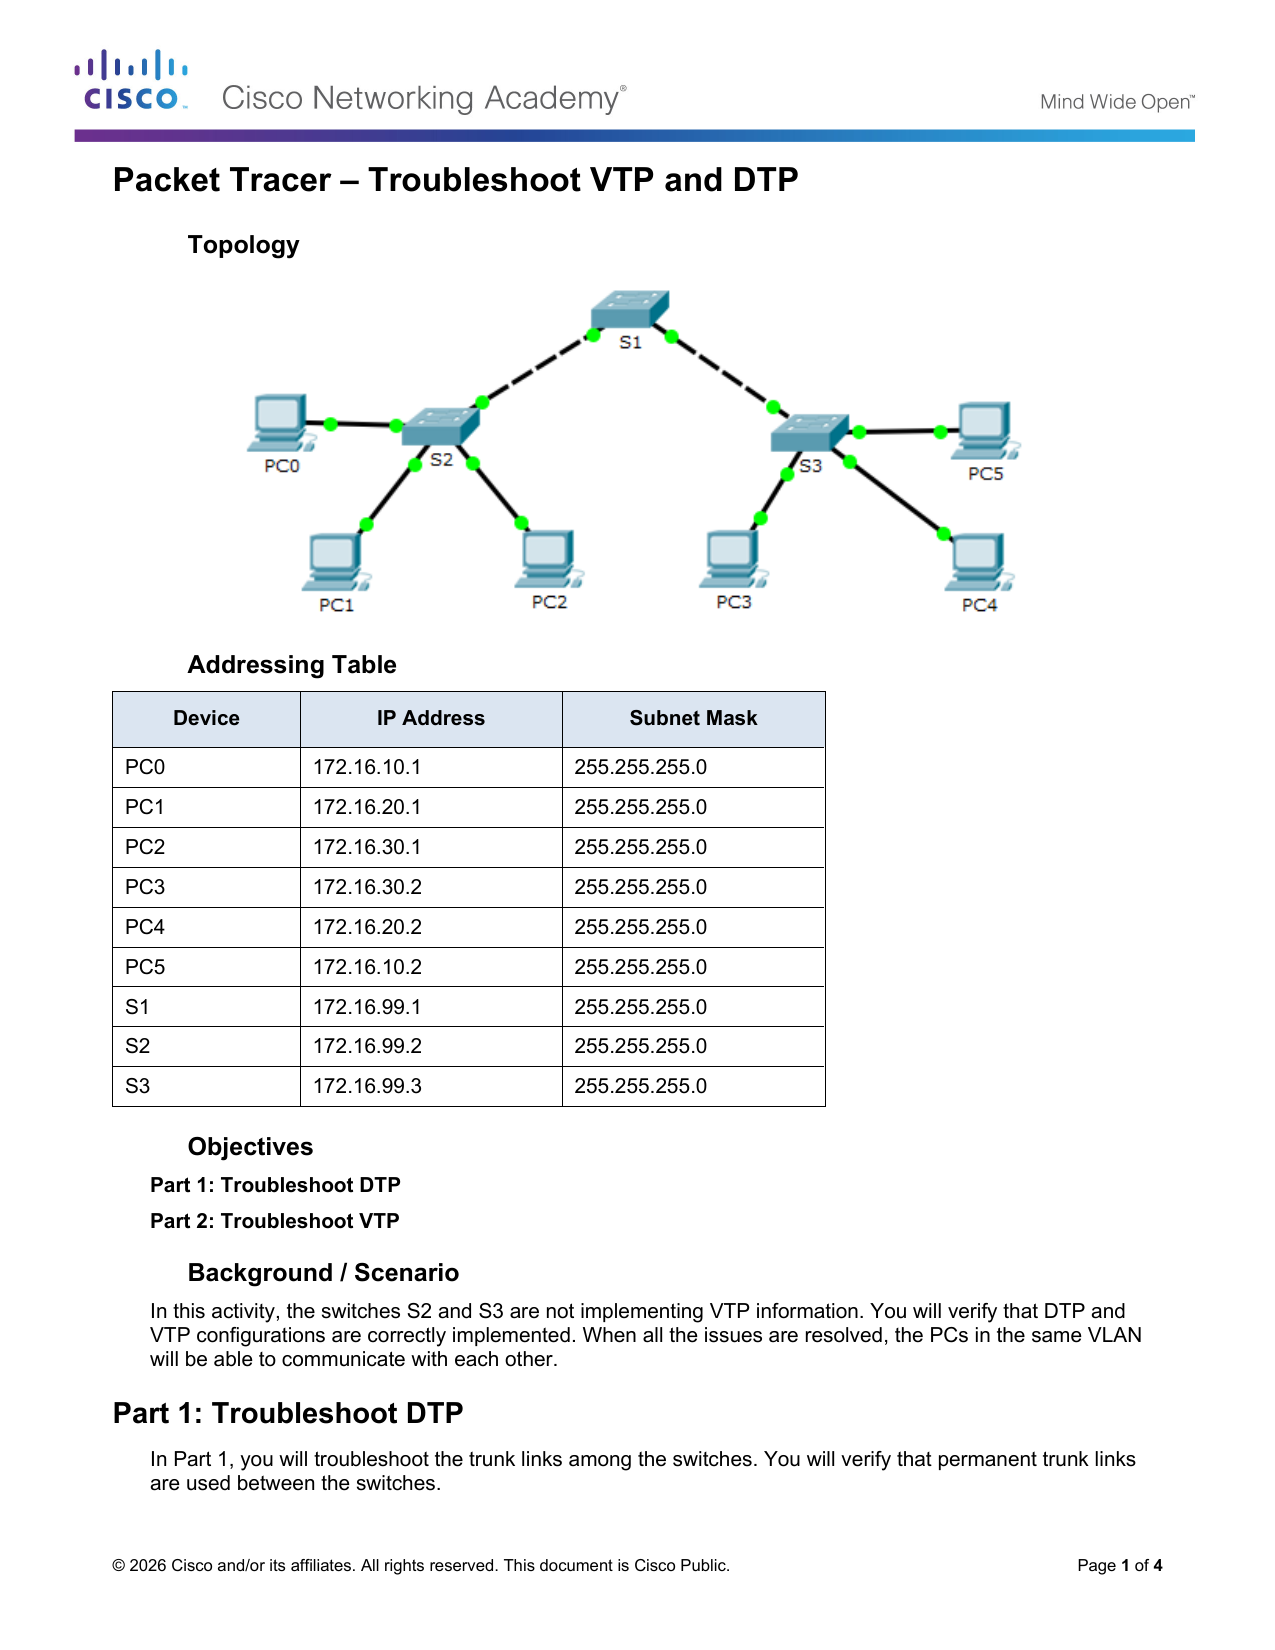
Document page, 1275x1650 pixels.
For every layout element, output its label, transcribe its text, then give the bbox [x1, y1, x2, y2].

table_cell S1 [113, 987, 300, 1026]
table_cell 172.16.20.1 [301, 788, 562, 827]
text Part 1: Troubleshoot DTP [150, 1173, 1162, 1197]
table_cell 172.16.30.1 [301, 828, 562, 867]
table_header Device [113, 692, 300, 747]
text Topology [112, 229, 1162, 258]
table_cell 172.16.99.1 [301, 987, 562, 1026]
table_cell 172.16.10.1 [301, 748, 562, 787]
table_cell PC0 [113, 748, 300, 787]
table_cell 172.16.99.3 [301, 1067, 562, 1106]
picture [241, 283, 1034, 621]
table_cell 172.16.99.2 [301, 1027, 562, 1066]
title Packet Tracer – Troubleshoot VTP and DTP [112, 160, 1162, 199]
table_cell 255.255.255.0 [563, 946, 825, 986]
table_cell 172.16.10.2 [301, 948, 562, 986]
text In Part 1, you will troubleshoot the trunk links among the switches. You will verify that permanent trunk links are used between the switches. [150, 1447, 1162, 1495]
text Objectives [112, 1131, 1162, 1160]
table_cell PC2 [113, 828, 300, 867]
table_cell 172.16.20.2 [301, 908, 562, 946]
text Part 2: Troubleshoot VTP [150, 1209, 1162, 1233]
text In this activity, the switches S2 and S3 are not implementing VTP information. You will verify that DTP and VTP configurations are correctly implemented. When all the issues are resolved, the PCs in the same VLAN will be able to communicate with each other. [150, 1299, 1162, 1371]
text Background / Scenario [112, 1258, 1162, 1287]
table_cell 255.255.255.0 [563, 906, 825, 946]
table_cell 255.255.255.0 [563, 1026, 825, 1066]
table_cell PC3 [113, 868, 300, 906]
table_cell S3 [113, 1067, 300, 1106]
table_cell 172.16.30.2 [301, 868, 562, 906]
table_cell PC5 [113, 948, 300, 986]
text Addressing Table [112, 650, 1162, 678]
table_cell PC4 [113, 908, 300, 946]
table_cell 255.255.255.0 [563, 867, 825, 906]
text Troubleshoot DTP [112, 1396, 1162, 1430]
table_header Subnet Mask [563, 692, 825, 747]
table_header IP Address [301, 692, 562, 747]
table_cell 255.255.255.0 [563, 747, 825, 787]
table_cell 255.255.255.0 [563, 1066, 825, 1106]
picture [0, 30, 1273, 142]
table_cell 255.255.255.0 [563, 827, 825, 867]
table_cell PC1 [113, 788, 300, 827]
table_cell 255.255.255.0 [563, 986, 825, 1026]
table_cell S2 [113, 1027, 300, 1066]
table_cell 255.255.255.0 [563, 787, 825, 827]
